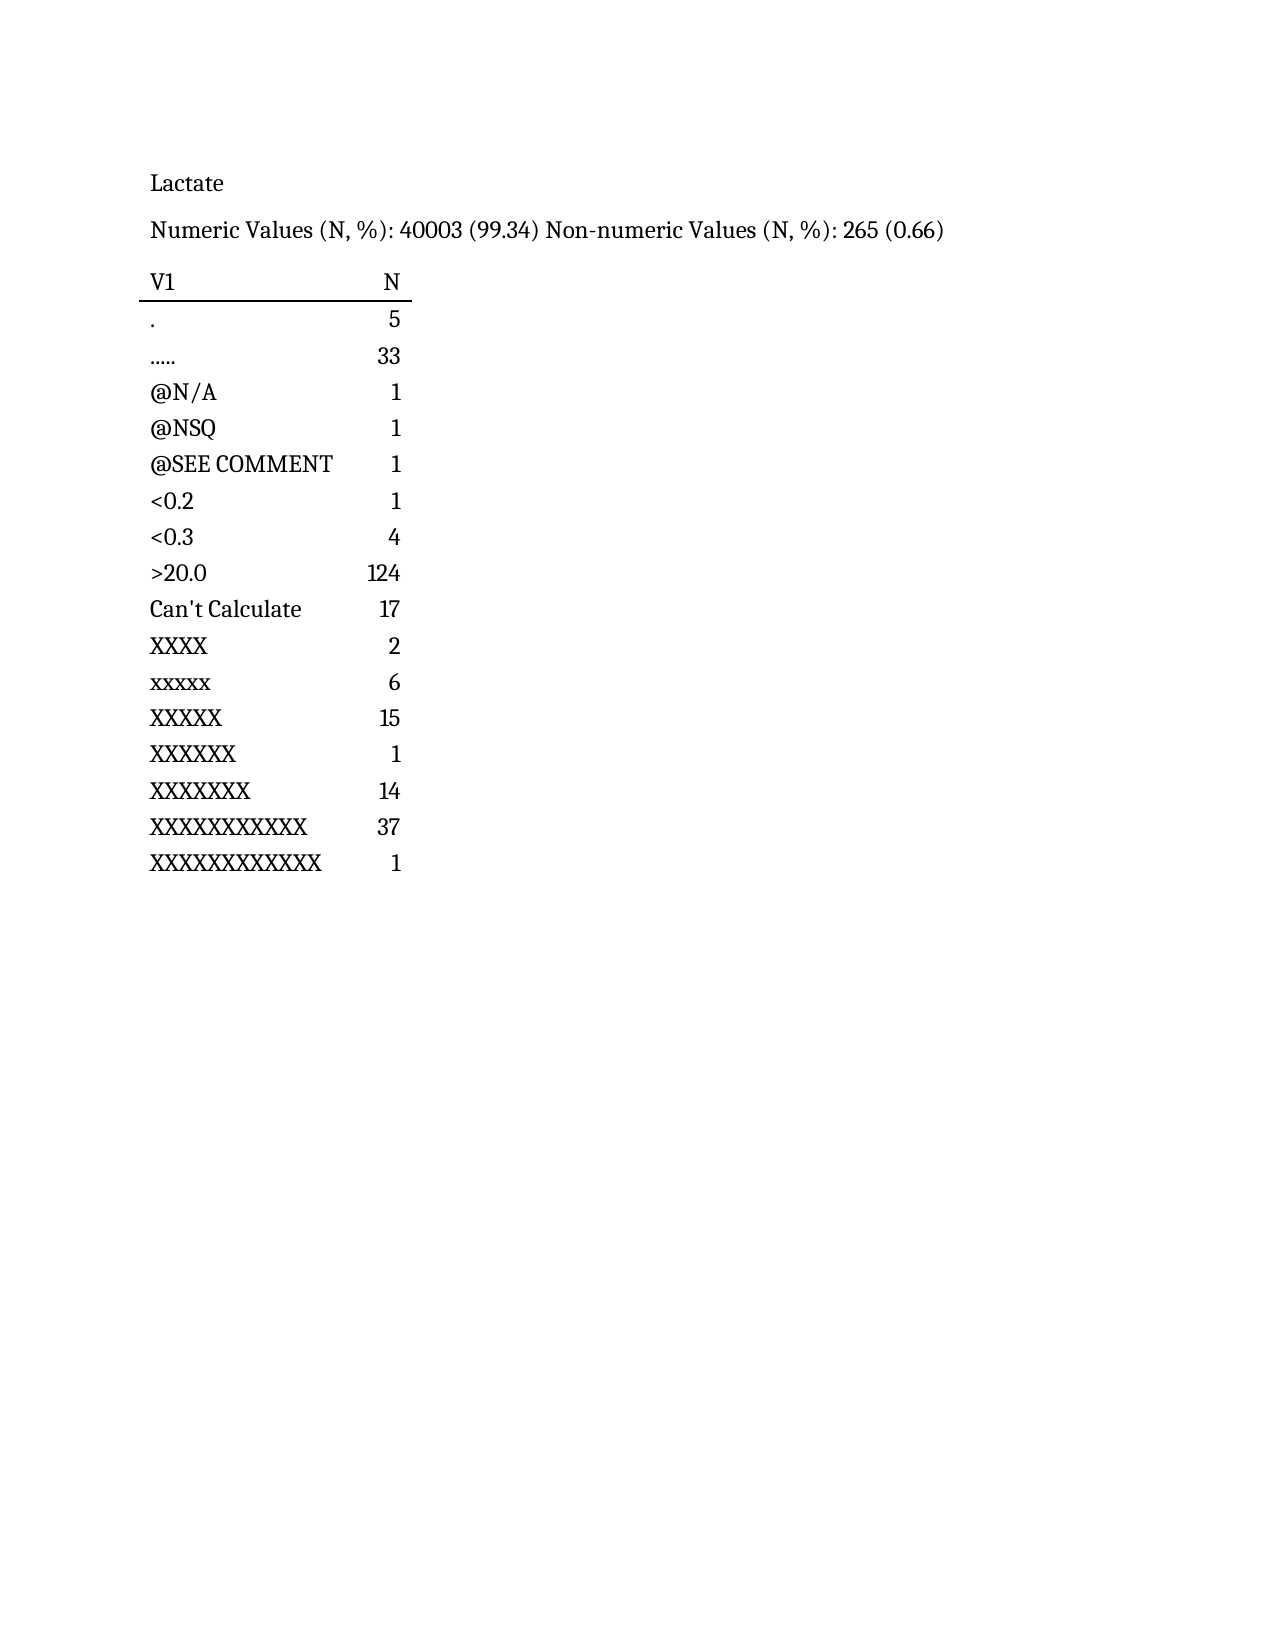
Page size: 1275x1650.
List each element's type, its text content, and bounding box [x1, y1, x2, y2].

table_header N [348, 264, 412, 300]
table_cell 33 [348, 338, 412, 374]
table_cell XXXXX [139, 700, 347, 737]
text Numeric Values (N, %): 40003 (99.34) Non-numeric Values (N, %): 265 (0.66) [150, 216, 1125, 245]
table_cell 4 [348, 519, 412, 555]
table_cell Can't Calculate [139, 592, 347, 628]
table_cell 1 [348, 374, 412, 410]
table_cell 37 [348, 809, 412, 845]
table_cell @NSQ [139, 410, 347, 447]
table_cell ..... [139, 338, 347, 374]
table_cell 5 [348, 302, 412, 338]
table_cell >20.0 [139, 555, 347, 592]
table_cell 124 [348, 555, 412, 592]
table_cell 1 [348, 737, 412, 773]
table_cell XXXXXX [139, 737, 347, 773]
table_cell XXXXXXXXXXX [139, 809, 347, 845]
table_cell <0.3 [139, 519, 347, 555]
table_cell 2 [348, 628, 412, 664]
table_cell xxxxx [139, 664, 347, 700]
table_cell XXXXXXXXXXXX [139, 845, 347, 882]
text Lactate [150, 169, 1125, 197]
table_cell 1 [348, 845, 412, 882]
table_cell 15 [348, 700, 412, 737]
table_cell 14 [348, 773, 412, 809]
table_cell . [139, 302, 347, 338]
table_cell @SEE COMMENT [139, 447, 347, 483]
table_header V1 [139, 264, 347, 300]
table_cell @N/A [139, 374, 347, 410]
table_cell 17 [348, 592, 412, 628]
table_cell 1 [348, 447, 412, 483]
table_cell 1 [348, 410, 412, 447]
table_cell XXXXXXX [139, 773, 347, 809]
table_cell <0.2 [139, 483, 347, 519]
table_cell 1 [348, 483, 412, 519]
table_cell 6 [348, 664, 412, 700]
table_cell XXXX [139, 628, 347, 664]
